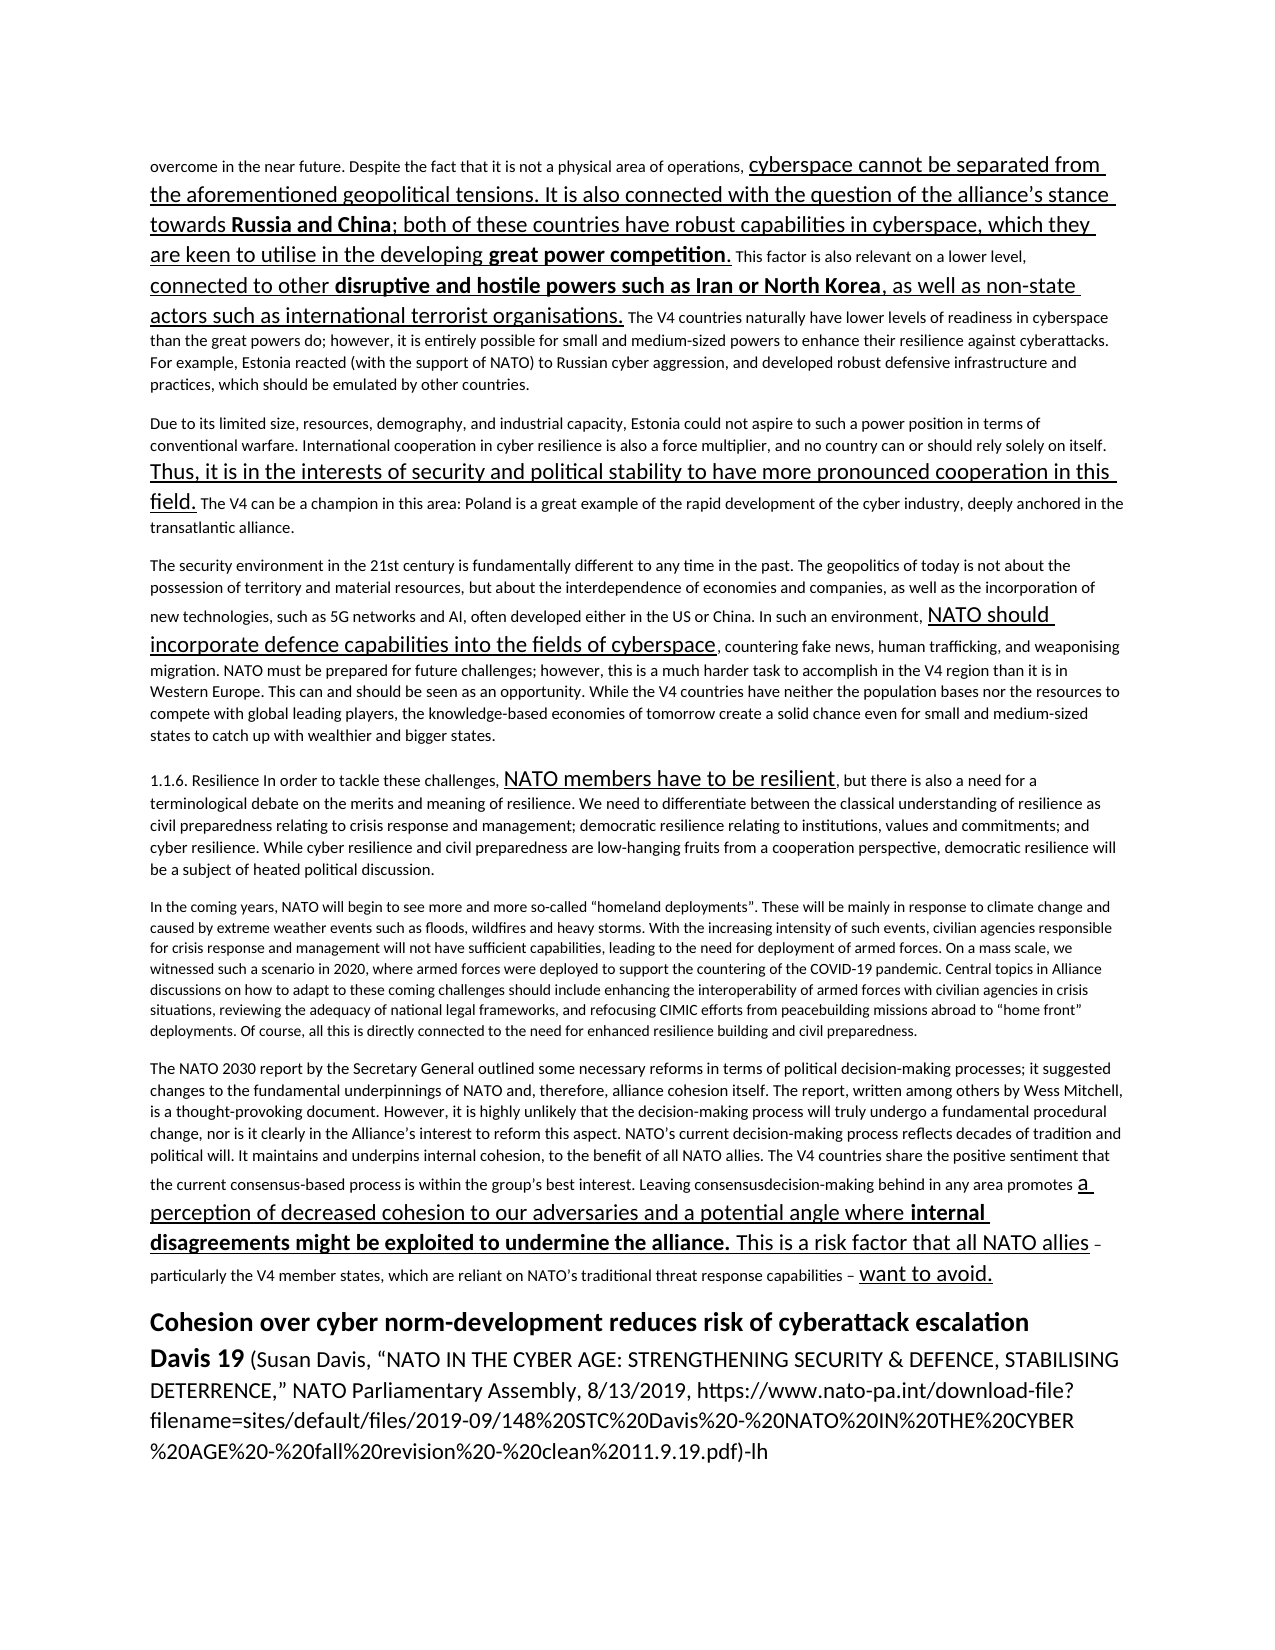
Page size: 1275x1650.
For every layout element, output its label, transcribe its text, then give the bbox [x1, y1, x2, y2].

text Due to its limited size, resources, demography, and industrial capacity, Estonia could not aspire to such a power position in terms of conventional warfare. International cooperation in cyber resilience is also a force multiplier, and no country can or should rely solely on itself. Thus, it is in the interests of security and political stability to have more pronounced cooperation in this field. The V4 can be a champion in this area: Poland is a great example of the rapid development of the cyber industry, deeply anchored in the transatlantic alliance. [150, 413, 1125, 537]
text Davis 19 (Susan Davis, “NATO IN THE CYBER AGE: STRENGTHENING SECURITY & DEFENCE, STABILISING DETERRENCE,” NATO Parliamentary Assembly, 8/13/2019, https://www.nato-pa.int/download-file?filename=sites/default/files/2019-09/148%20STC%20Davis%20-%20NATO%20IN%20THE%20CYBER%20AGE%20-%20fall%20revision%20-%20clean%2011.9.19.pdf)-lh [150, 1341, 1125, 1465]
text 1.1.6. Resilience In order to tackle these challenges, NATO members have to be resilient, but there is also a need for a terminological debate on the merits and meaning of resilience. We need to differentiate between the classical understanding of resilience as civil preparedness relating to crisis response and management; democratic resilience relating to institutions, values and commitments; and cyber resilience. While cyber resilience and civil preparedness are low-hanging fruits from a cooperation perspective, democratic resilience will be a subject of heated political discussion. [150, 764, 1125, 879]
text The security environment in the 21st century is fundamentally different to any time in the past. The geopolitics of today is not about the possession of territory and material resources, but about the interdependence of economies and companies, as well as the incorporation of new technologies, such as 5G networks and AI, often developed either in the US or China. In such an environment, NATO should incorporate defence capabilities into the fields of cyberspace, countering fake news, human trafficking, and weaponising migration. NATO must be prepared for future challenges; however, this is a much harder task to accomplish in the V4 region than it is in Western Europe. This can and should be seen as an opportunity. While the V4 countries have neither the population bases nor the resources to compete with global leading players, the knowledge-based economies of tomorrow create a solid chance even for small and medium-sized states to catch up with wealthier and bigger states. [150, 556, 1125, 746]
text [150, 150, 1125, 395]
text The NATO 2030 report by the Secretary General outlined some necessary reforms in terms of political decision-making processes; it suggested changes to the fundamental underpinnings of NATO and, therefore, alliance cohesion itself. The report, written among others by Wess Mitchell, is a thought-provoking document. However, it is highly unlikely that the decision-making process will truly undergo a fundamental procedural change, nor is it clearly in the Alliance’s interest to reform this aspect. NATO’s current decision-making process reflects decades of tradition and political will. It maintains and underpins internal cohesion, to the benefit of all NATO allies. The V4 countries share the positive sentiment that the current consensus-based process is within the group’s best interest. Leaving consensusdecision-making behind in any area promotes a perception of decreased cohesion to our adversaries and a potential angle where internal disagreements might be exploited to undermine the alliance. This is a risk factor that all NATO allies – particularly the V4 member states, which are reliant on NATO’s traditional threat response capabilities – want to avoid. [150, 1058, 1125, 1287]
subtitle Cohesion over cyber norm-development reduces risk of cyberattack escalation [150, 1306, 1125, 1338]
text In the coming years, NATO will begin to see more and more so-called “homeland deployments”. These will be mainly in response to climate change and caused by extreme weather events such as floods, wildfires and heavy storms. With the increasing intensity of such events, civilian agencies responsible for crisis response and management will not have sufficient capabilities, leading to the need for deployment of armed forces. On a mass scale, we witnessed such a scenario in 2020, where armed forces were deployed to support the countering of the COVID-19 pandemic. Central topics in Alliance discussions on how to adapt to these coming challenges should include enhancing the interoperability of armed forces with civilian agencies in crisis situations, reviewing the adequacy of national legal frameworks, and refocusing CIMIC efforts from peacebuilding missions abroad to “home front” deployments. Of course, all this is directly connected to the need for enhanced resilience building and civil preparedness. [150, 898, 1125, 1040]
